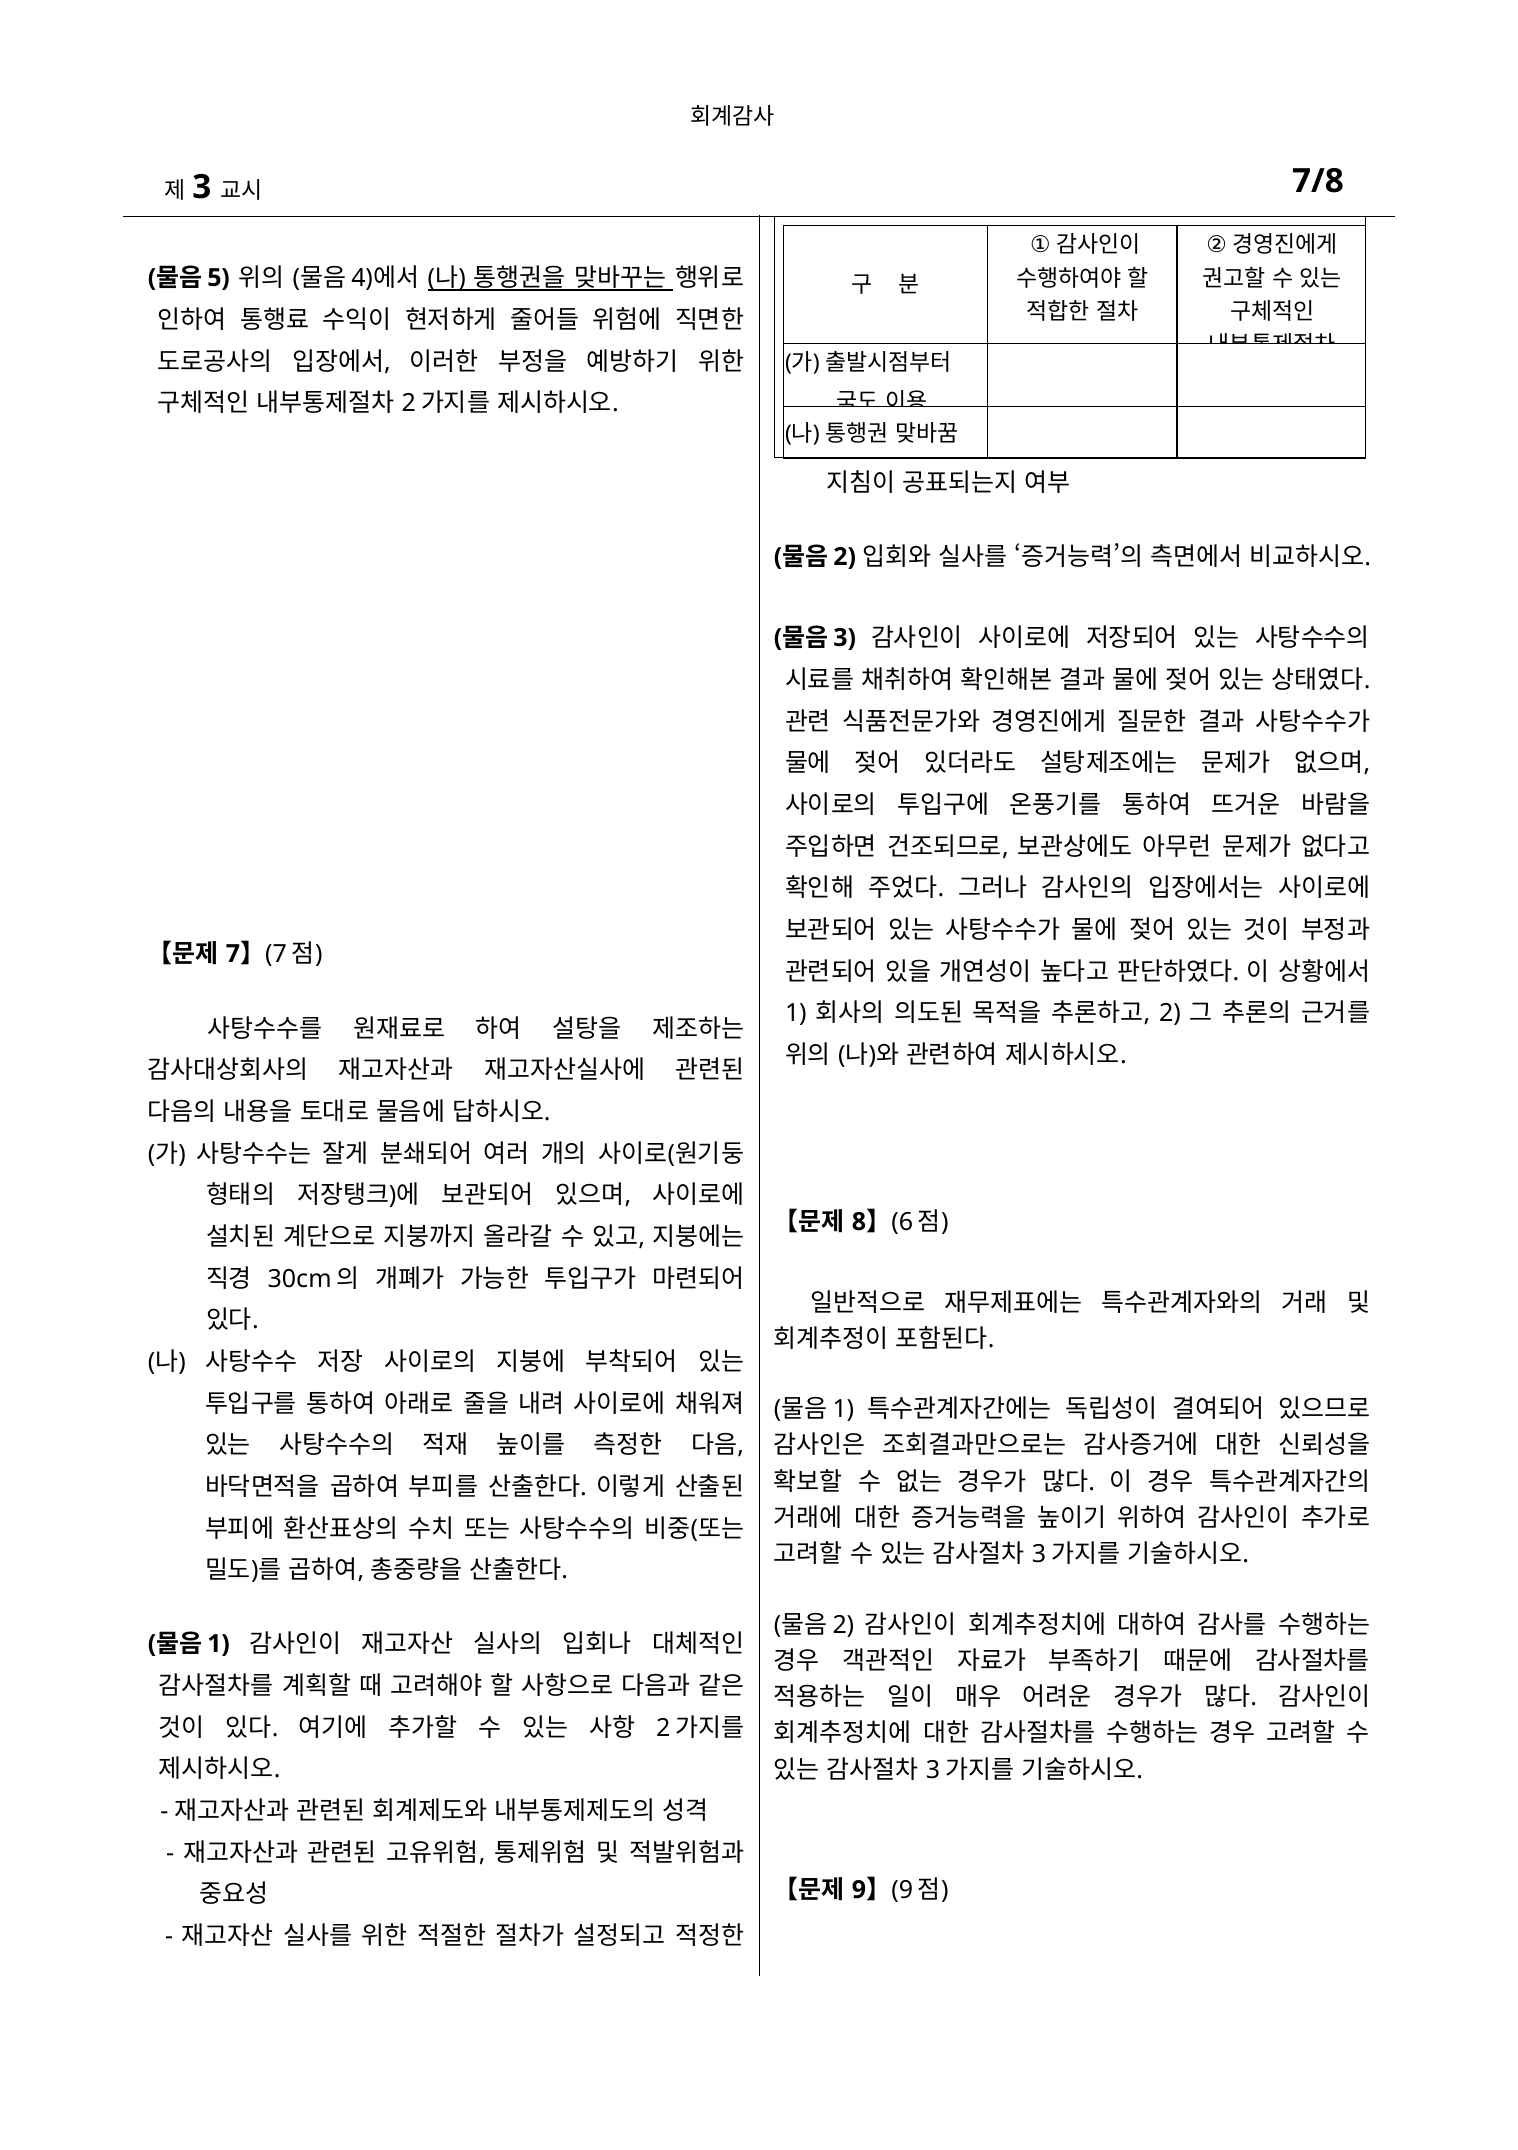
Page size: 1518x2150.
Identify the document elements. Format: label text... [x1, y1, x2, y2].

table_cell (나) 통행권 맞바꿈 [784, 407, 987, 457]
text 일반적으로 재무제표에는 특수관계자와의 거래 및 회계추정이 포함된다. [774, 1282, 1370, 1355]
text (물음2) 입회와 실사를 ‘증거능력’의 측면에서 비교하시오. [774, 537, 1370, 573]
text 【문제 8】(6점) [774, 1201, 1370, 1238]
text 사탕수수를 원재료로 하여 설탕을 제조하는 감사대상회사의 재고자산과 재고자산실사에 관련된 다음의 내용을 토대로 물음에 답하시오. [148, 1008, 744, 1128]
table_cell [988, 407, 1176, 457]
text (물음5) 위의 (물음4)에서 (나) 통행권을 맞바꾸는 행위로 인하여 통행료 수익이 현저하게 줄어들 위험에 직면한 도로공사의 입장에서, 이러한 부정을 예방하기 위한 구체적인 내부통제절차 2가지를 제시하시오. [148, 258, 744, 419]
text (나) 사탕수수 저장 사이로의 지붕에 부착되어 있는 투입구를 통하여 아래로 줄을 내려 사이로에 채워져 있는 사탕수수의 적재 높이를 측정한 다음, 바닥면적을 곱하여 부피를 산출한다. 이렇게 산출된 부피에 환산표상의 수치 또는 사탕수수의 비중(또는 밀도)를 곱하여, 총중량을 산출한다. [148, 1341, 744, 1586]
text (물음1) 특수관계자간에는 독립성이 결여되어 있으므로 감사인은 조회결과만으로는 감사증거에 대한 신뢰성을 확보할 수 없는 경우가 많다. 이 경우 특수관계자간의 거래에 대한 증거능력을 높이기 위하여 감사인이 추가로 고려할 수 있는 감사절차 3가지를 기술하시오. [774, 1389, 1370, 1570]
text - 재고자산 실사를 위한 적절한 절차가 설정되고 적정한 지침이 공표되는지 여부 [148, 1916, 744, 1952]
text - 재고자산 실사를 위한 적절한 절차가 설정되고 적정한 지침이 공표되는지 여부 [774, 216, 1370, 499]
text (물음1) 감사인이 재고자산 실사의 입회나 대체적인 감사절차를 계획할 때 고려해야 할 사항으로 다음과 같은 것이 있다. 여기에 추가할 수 있는 사항 2가지를 제시하시오. [148, 1624, 744, 1785]
text 【문제 7】(7점) [148, 934, 744, 970]
text 【문제 9】(9점) [774, 1869, 1370, 1905]
text (물음2) 감사인이 회계추정치에 대하여 감사를 수행하는 경우 객관적인 자료가 부족하기 때문에 감사절차를 적용하는 일이 매우 어려운 경우가 많다. 감사인이 회계추정치에 대한 감사절차를 수행하는 경우 고려할 수 있는 감사절차 3가지를 기술하시오. [774, 1604, 1370, 1785]
table_cell [988, 344, 1176, 406]
table_cell (가) 출발시점부터 국도 이용 [784, 344, 987, 406]
table_header ② 경영진에게 권고할 수 있는 구체적인 내부통제절차 [1178, 226, 1365, 343]
table_header ① 감사인이 수행하여야 할 적합한 절차 [988, 226, 1176, 343]
table_cell [1178, 344, 1365, 406]
text (물음3) 감사인이 사이로에 저장되어 있는 사탕수수의 시료를 채취하여 확인해본 결과 물에 젖어 있는 상태였다. 관련 식품전문가와 경영진에게 질문한 결과 사탕수수가 물에 젖어 있더라도 설탕제조에는 문제가 없으며, 사이로의 투입구에 온풍기를 통하여 뜨거운 바람을 주입하면 건조되므로, 보관상에도 아무런 문제가 없다고 확인해 주었다. 그러나 감사인의 입장에서는 사이로에 보관되어 있는 사탕수수가 물에 젖어 있는 것이 부정과 관련되어 있을 개연성이 높다고 판단하였다. 이 상황에서 1) 회사의 의도된 목적을 추론하고, 2) 그 추론의 근거를 위의 (나)와 관련하여 제시하시오. [774, 618, 1370, 1071]
text - 재고자산과 관련된 고유위험, 통제위험 및 적발위험과 중요성 [148, 1832, 744, 1910]
text - 재고자산과 관련된 회계제도와 내부통제제도의 성격 [148, 1791, 744, 1827]
table_cell [1178, 407, 1365, 457]
table_header 구 분 [784, 226, 987, 343]
text (가) 사탕수수는 잘게 분쇄되어 여러 개의 사이로(원기둥 형태의 저장탱크)에 보관되어 있으며, 사이로에 설치된 계단으로 지붕까지 올라갈 수 있고, 지붕에는 직경 30cm의 개폐가 가능한 투입구가 마련되어 있다. [148, 1133, 744, 1336]
